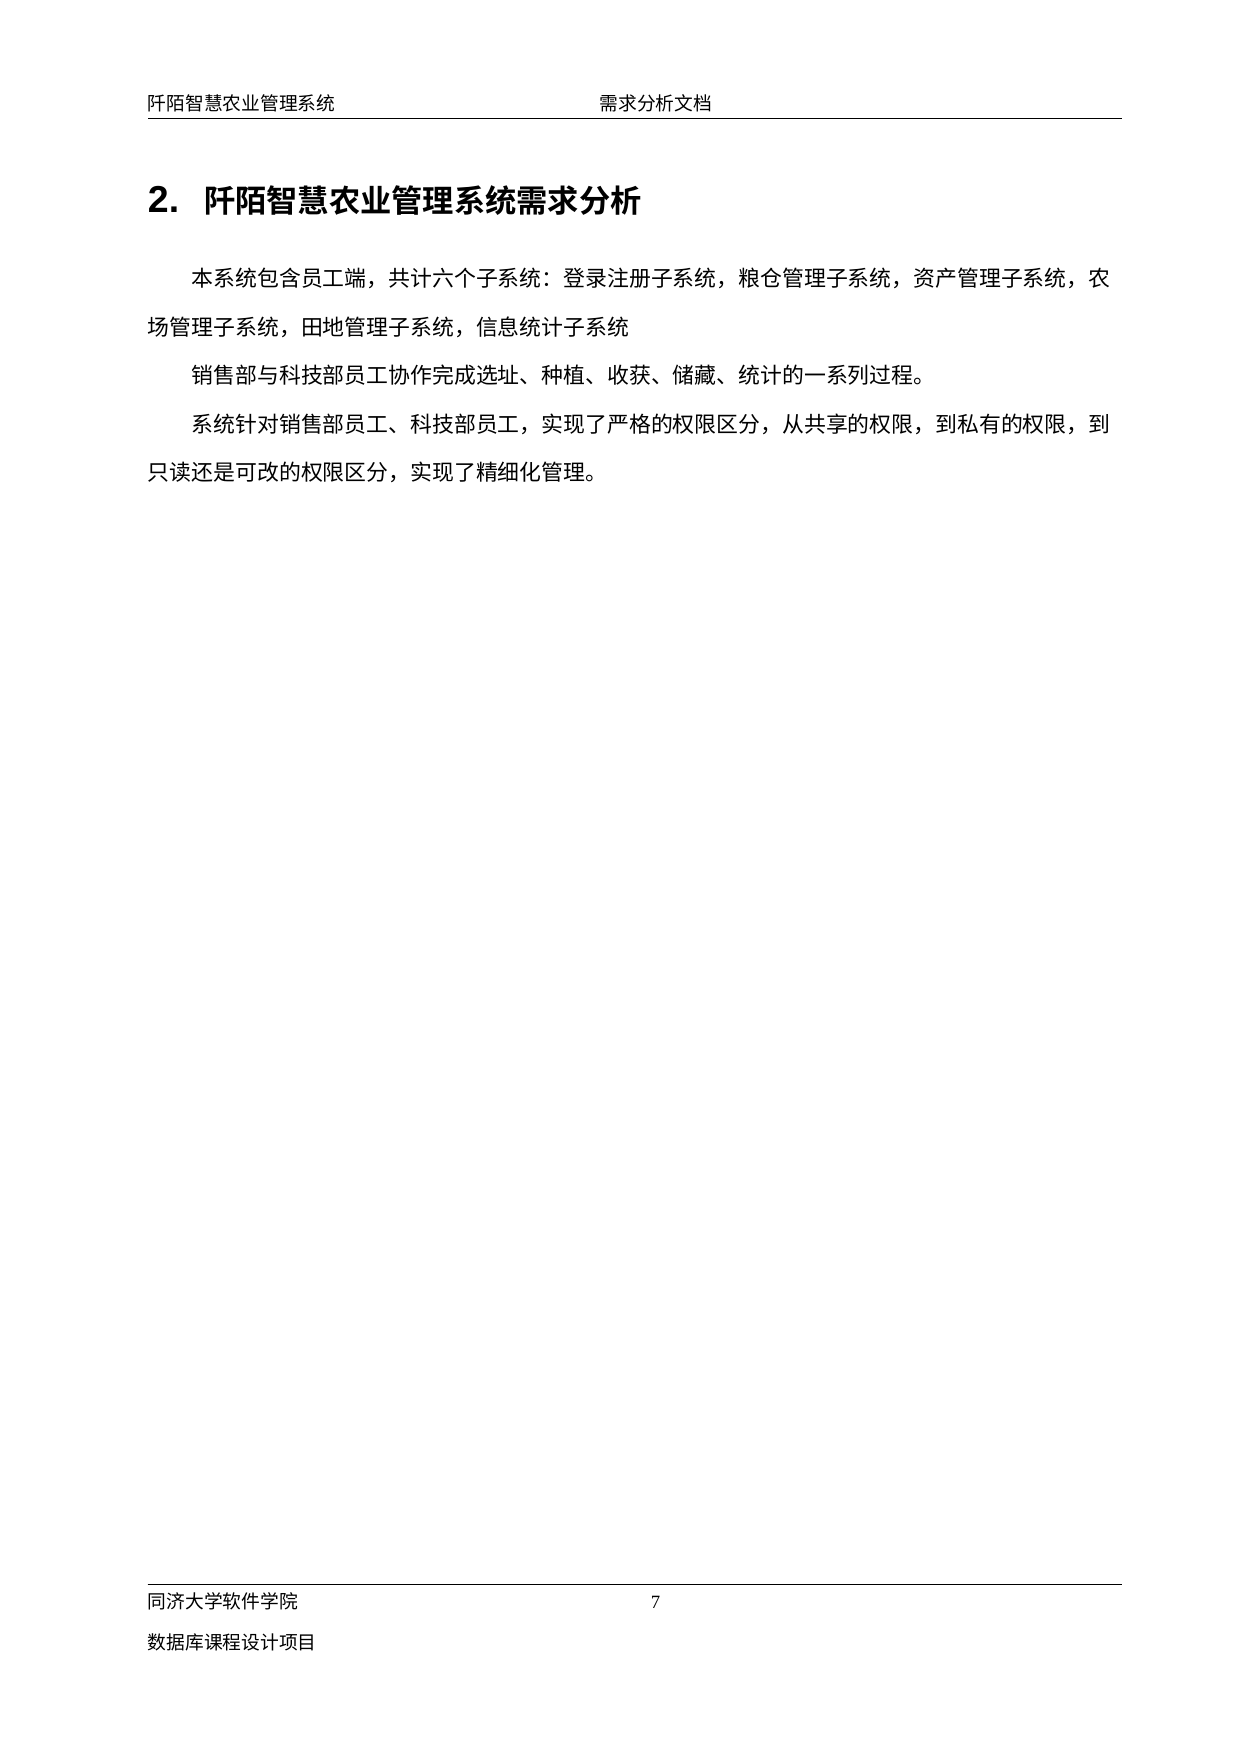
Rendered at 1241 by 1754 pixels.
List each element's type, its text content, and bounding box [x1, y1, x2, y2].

text 销售部与科技部员工协作完成选址、种植、收获、储藏、统计的一系列过程。 [148, 358, 1122, 390]
subtitle 阡陌智慧农业管理系统需求分析 [148, 167, 1122, 232]
text 本系统包含员工端，共计六个子系统：登录注册子系统，粮仓管理子系统，资产管理子系统，农场管理子系统，田地管理子系统，信息统计子系统 [148, 261, 1122, 342]
text 系统针对销售部员工、科技部员工，实现了严格的权限区分，从共享的权限，到私有的权限，到只读还是可改的权限区分，实现了精细化管理。 [148, 406, 1122, 487]
